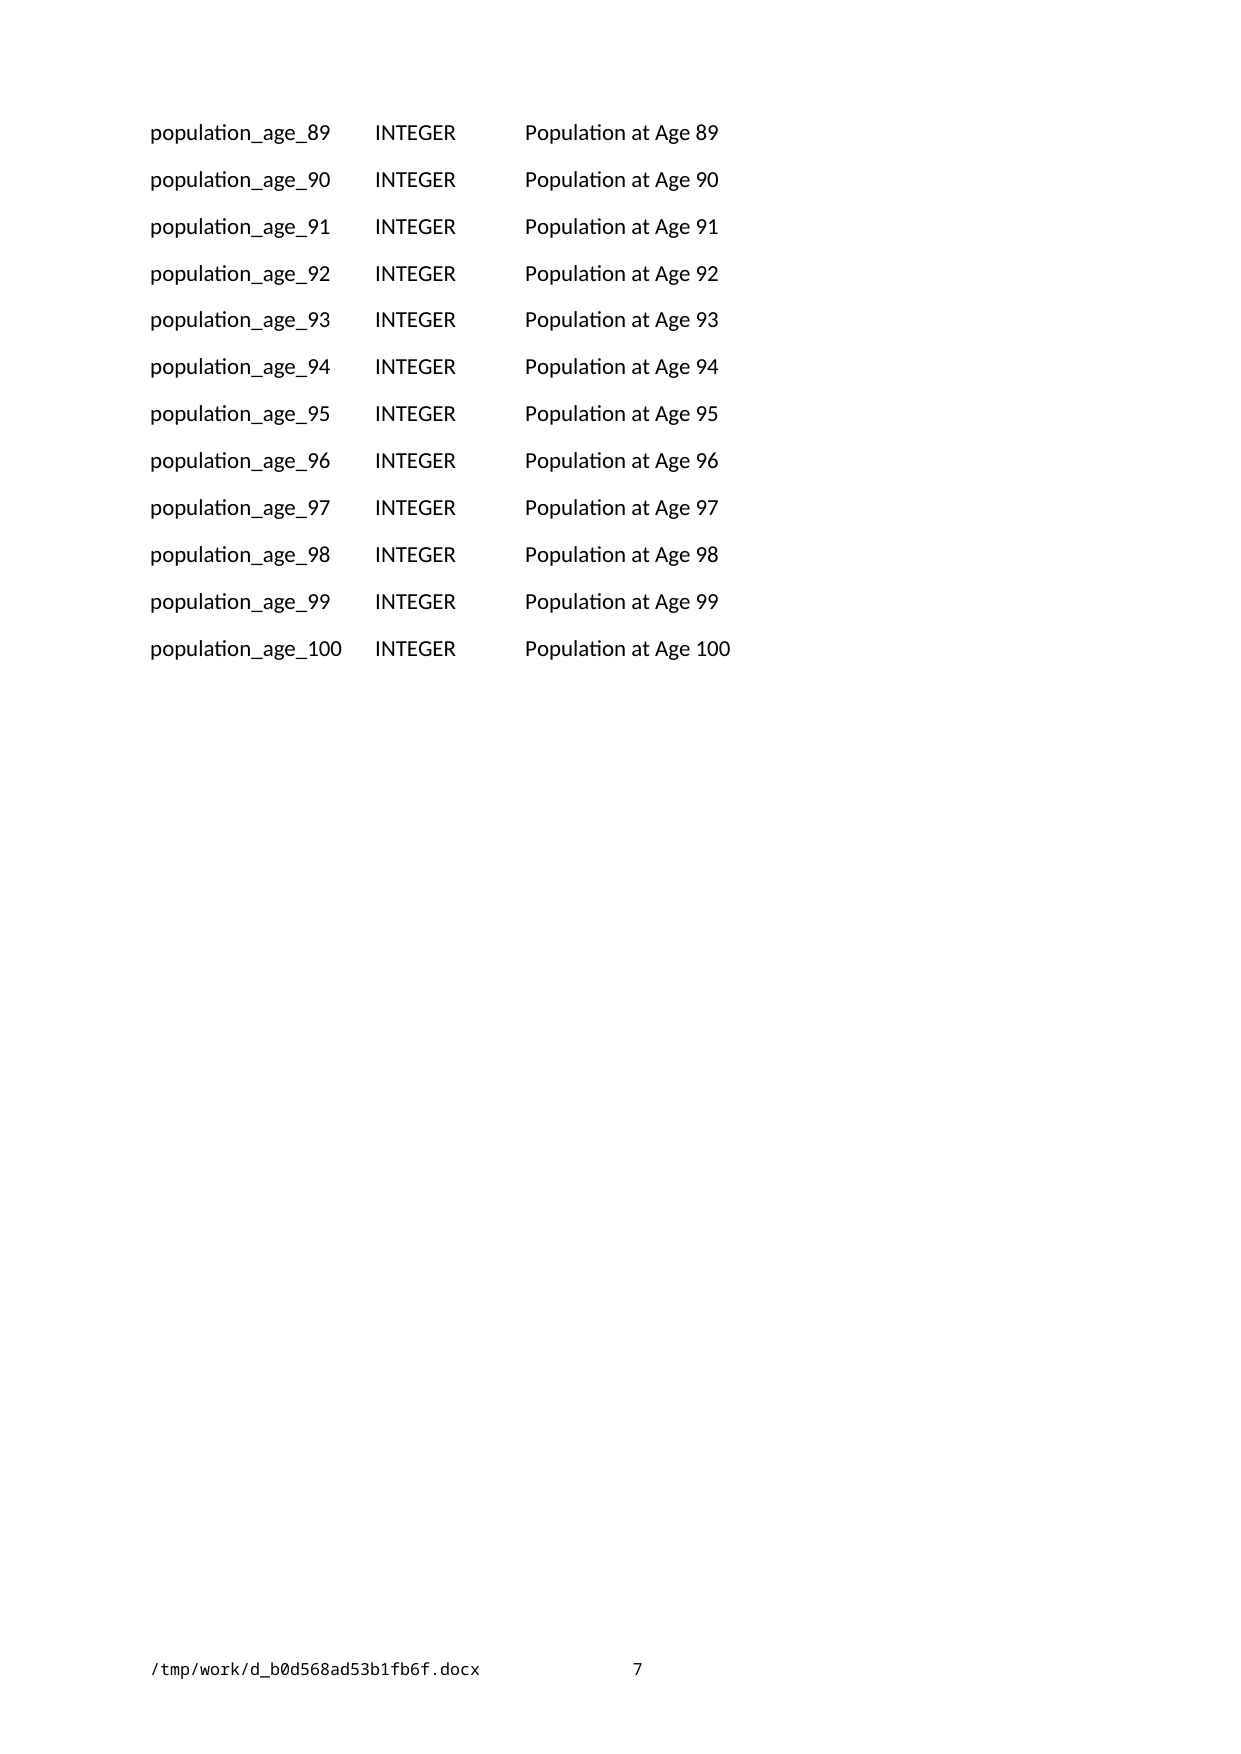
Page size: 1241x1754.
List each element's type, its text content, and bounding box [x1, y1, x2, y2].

text population_age_97 INTEGER Population at Age 97 [150, 493, 1090, 521]
text population_age_95 INTEGER Population at Age 95 [150, 399, 1090, 427]
text population_age_90 INTEGER Population at Age 90 [150, 165, 1090, 193]
text population_age_89 INTEGER Population at Age 89 [150, 118, 1090, 146]
text population_age_100 INTEGER Population at Age 100 [150, 634, 1090, 662]
text population_age_92 INTEGER Population at Age 92 [150, 259, 1090, 287]
text population_age_93 INTEGER Population at Age 93 [150, 306, 1090, 334]
text population_age_99 INTEGER Population at Age 99 [150, 587, 1090, 615]
text population_age_96 INTEGER Population at Age 96 [150, 446, 1090, 474]
text population_age_91 INTEGER Population at Age 91 [150, 212, 1090, 240]
text population_age_98 INTEGER Population at Age 98 [150, 540, 1090, 568]
text population_age_94 INTEGER Population at Age 94 [150, 352, 1090, 381]
